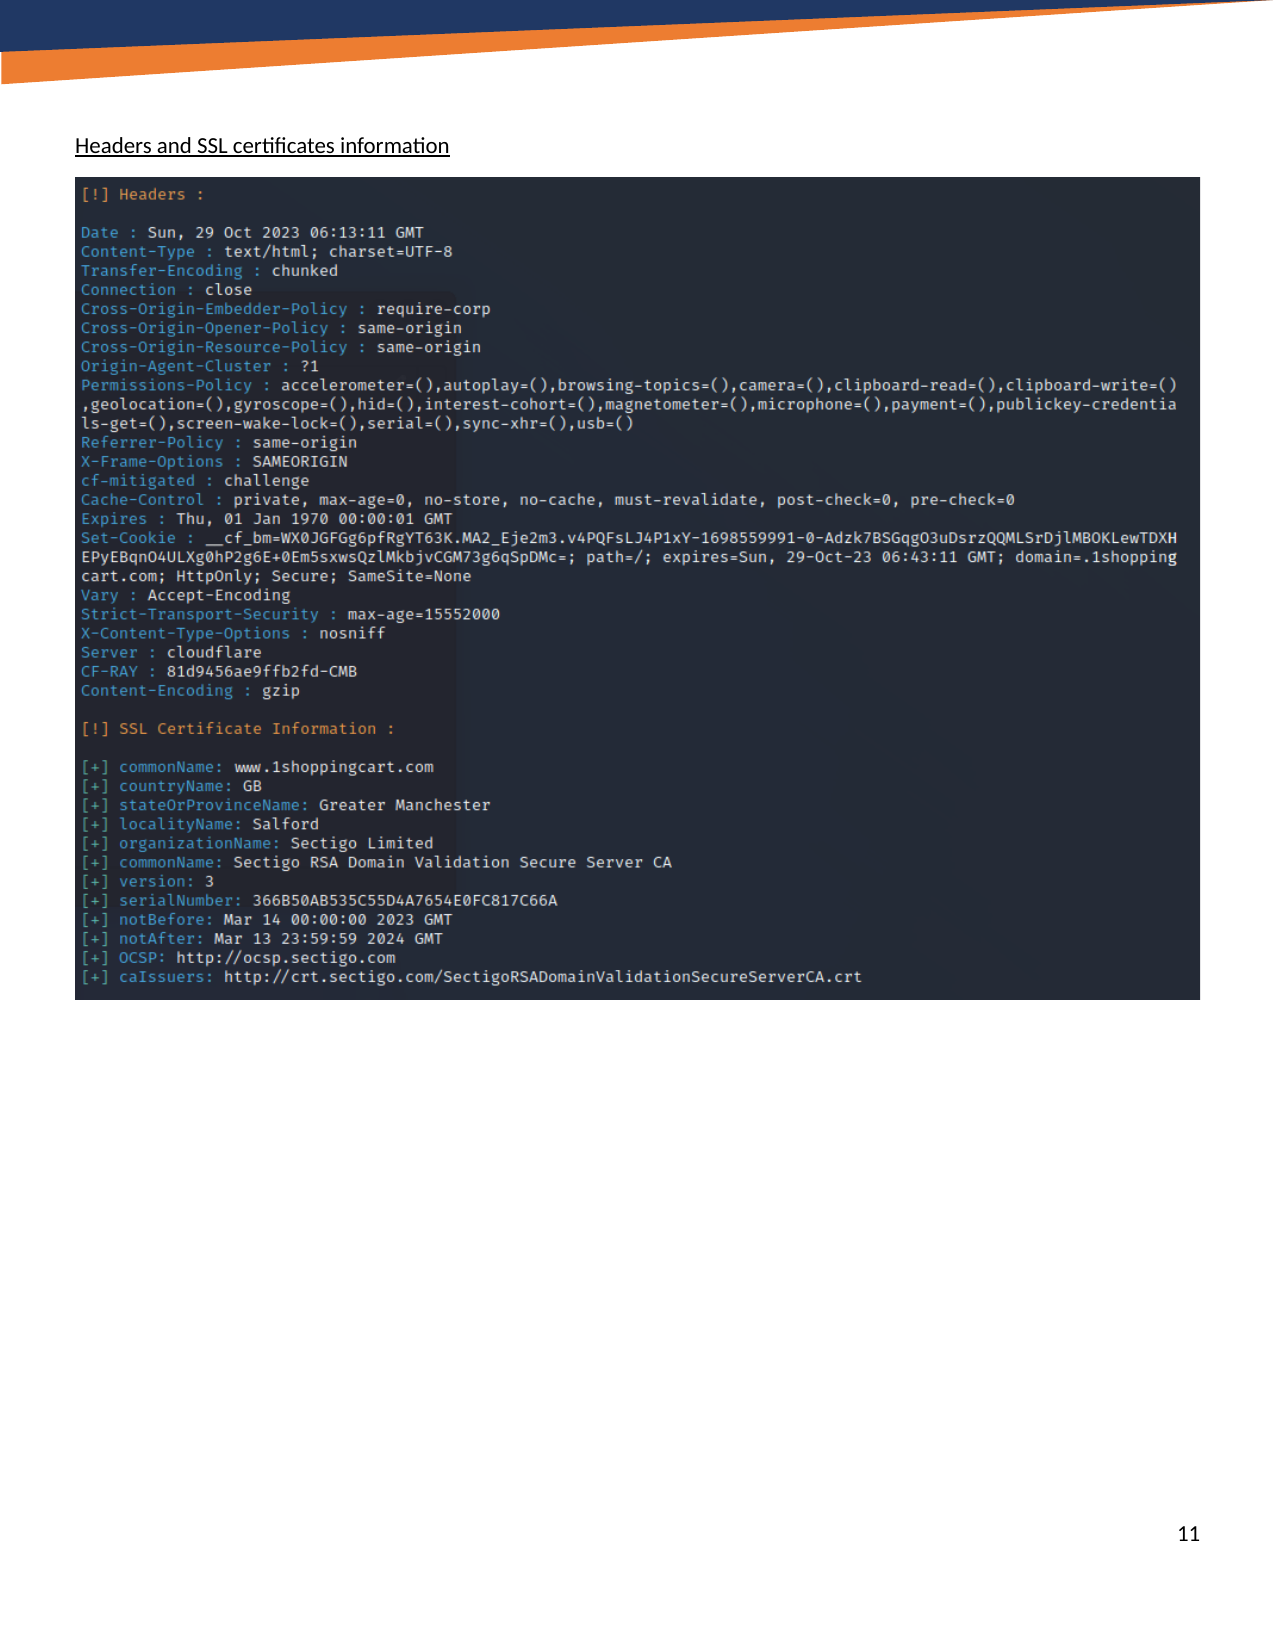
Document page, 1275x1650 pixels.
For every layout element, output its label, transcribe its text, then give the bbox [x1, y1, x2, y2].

picture [75, 177, 1200, 1000]
text Headers and SSL certificates information [75, 131, 1200, 159]
